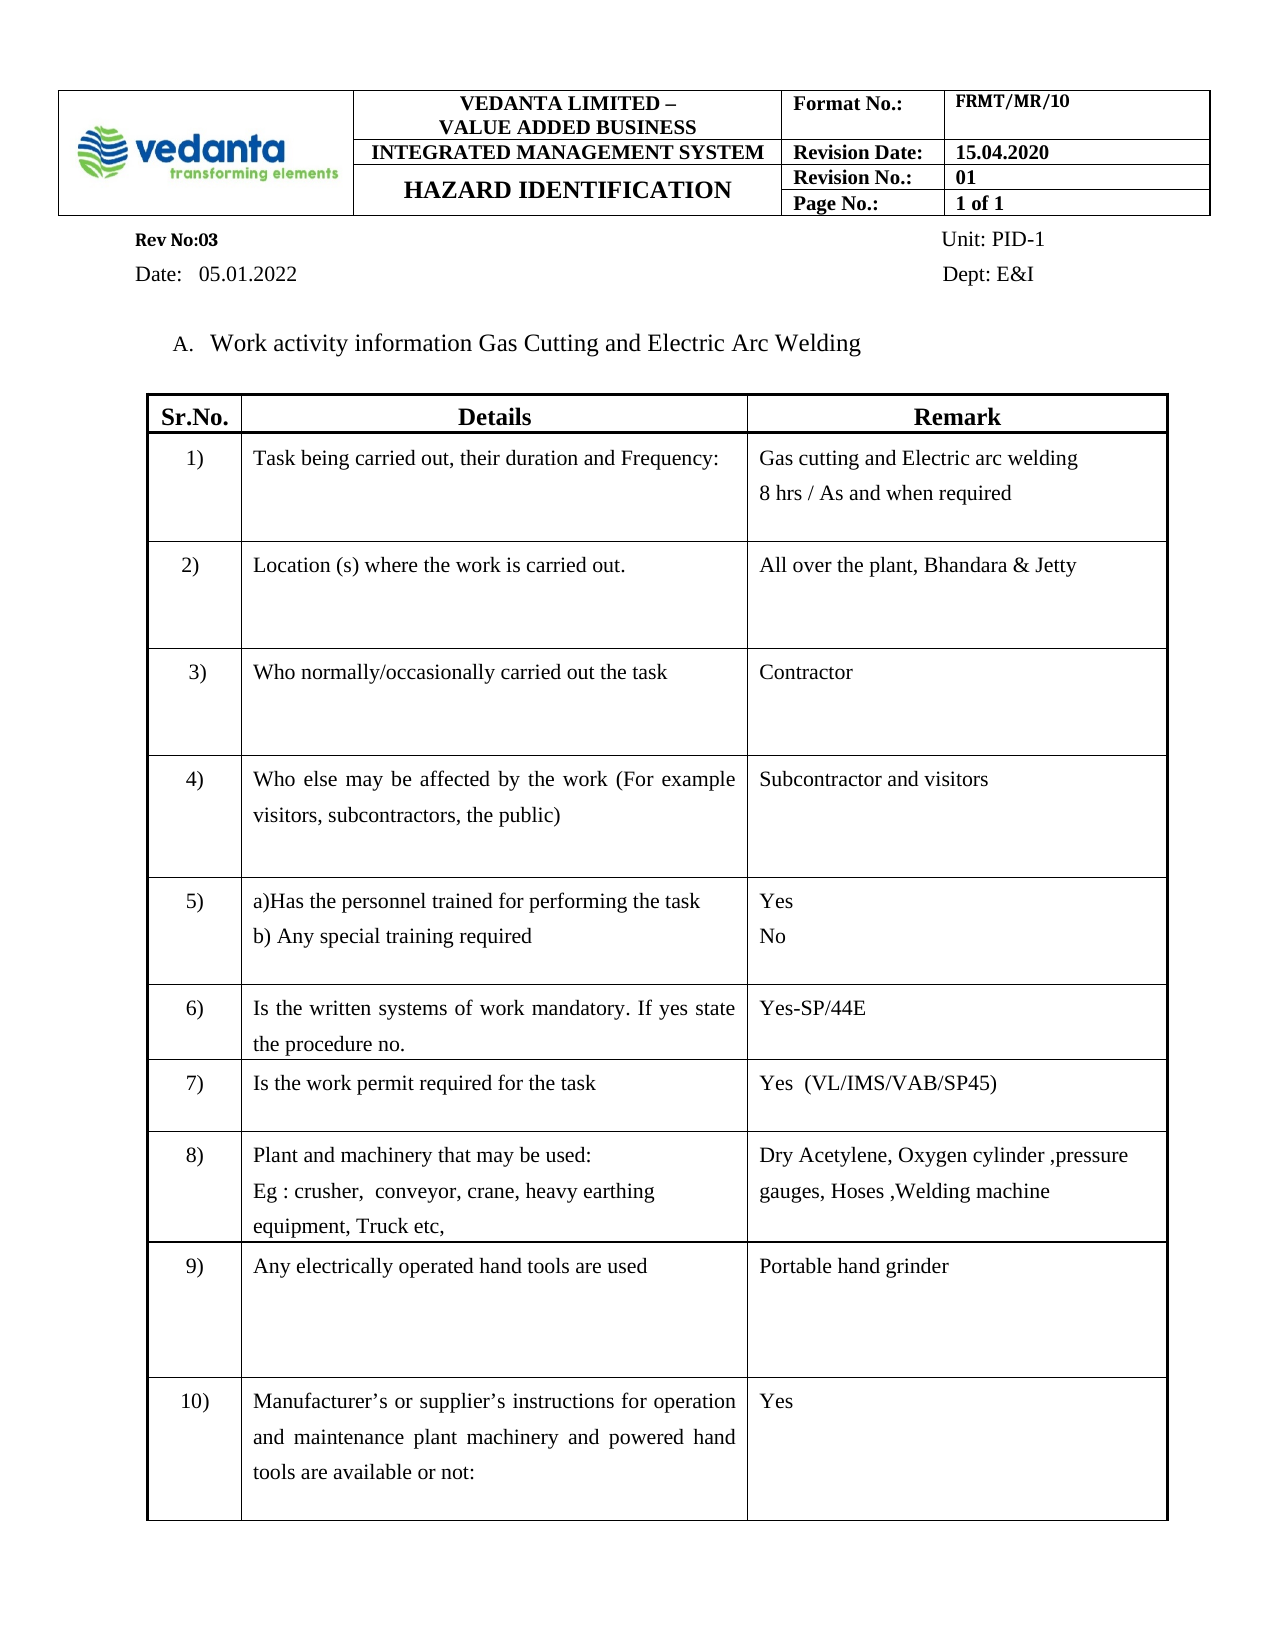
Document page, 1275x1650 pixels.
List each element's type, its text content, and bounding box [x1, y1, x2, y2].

table_header Sr.No. [149, 396, 241, 431]
table_cell Who normally/occasionally carried out the task [242, 649, 747, 755]
table_cell Revision Date: [782, 140, 944, 164]
table_cell Gas cutting and Electric arc welding 8 hrs / As and when required [748, 434, 1166, 541]
table_cell 7) [149, 1060, 241, 1131]
table_cell 4) [149, 756, 241, 877]
table_cell 9) [149, 1243, 241, 1377]
table_cell 8) [149, 1132, 241, 1241]
table_cell 5) [149, 878, 241, 984]
table_header Details [242, 396, 747, 431]
table_cell HAZARD IDENTIFICATION [354, 165, 781, 214]
table_cell INTEGRATED MANAGEMENT SYSTEM [354, 140, 781, 164]
table_cell Is the written systems of work mandatory. If yes state the procedure no. [242, 985, 747, 1059]
table_cell Manufacturer’s or supplier’s instructions for operation and maintenance plant machinery and powered hand tools are available or not: [242, 1378, 747, 1520]
table_header Remark [748, 396, 1166, 431]
table_cell Subcontractor and visitors [748, 756, 1166, 877]
table_cell Location (s) where the work is carried out. [242, 542, 747, 648]
table_cell Yes (VL/IMS/VAB/SP45) [748, 1060, 1166, 1131]
list Work activity information Gas Cutting and Electric Arc Welding [172, 322, 1143, 357]
picture [69, 110, 343, 195]
table_cell Is the work permit required for the task [242, 1060, 747, 1131]
table_header FRMT/MR/10 [945, 91, 1209, 139]
table_cell 2) [149, 542, 241, 648]
table_cell Any electrically operated hand tools are used [242, 1243, 747, 1377]
table_cell Task being carried out, their duration and Frequency: [242, 434, 747, 541]
table_cell Who else may be affected by the work (For example visitors, subcontractors, the public) [242, 756, 747, 877]
table_cell Dry Acetylene, Oxygen cylinder ,pressure gauges, Hoses ,Welding machine [748, 1132, 1166, 1241]
table_cell Portable hand grinder [748, 1243, 1166, 1377]
text Date: 05.01.2022 Dept: E&I [135, 251, 1143, 286]
table_cell Yes-SP/44E [748, 985, 1166, 1059]
table_cell Contractor [748, 649, 1166, 755]
table_header VEDANTA LIMITED – VALUE ADDED BUSINESS [354, 91, 781, 139]
table_cell a)Has the personnel trained for performing the task b) Any special training required [242, 878, 747, 984]
text Rev No:03 Unit: PID-1 [135, 216, 1143, 251]
table_cell 01 [945, 165, 1209, 189]
table_cell 10) [149, 1378, 241, 1520]
table_cell Page No.: [782, 190, 944, 214]
table_cell 15.04.2020 [945, 140, 1209, 164]
table_cell Plant and machinery that may be used: Eg : crusher, conveyor, crane, heavy earthing equipment, Truck etc, [242, 1132, 747, 1241]
table_cell Yes No [748, 878, 1166, 984]
table_header Format No.: [782, 91, 944, 139]
table_header [59, 91, 353, 214]
table_cell Revision No.: [782, 165, 944, 189]
table_cell All over the plant, Bhandara & Jetty [748, 542, 1166, 648]
table_cell 6) [149, 985, 241, 1059]
table_cell 3) [149, 649, 241, 755]
table_cell Yes [748, 1378, 1166, 1520]
table_cell 1) [149, 434, 241, 541]
table_cell 1 of 1 [945, 190, 1209, 214]
